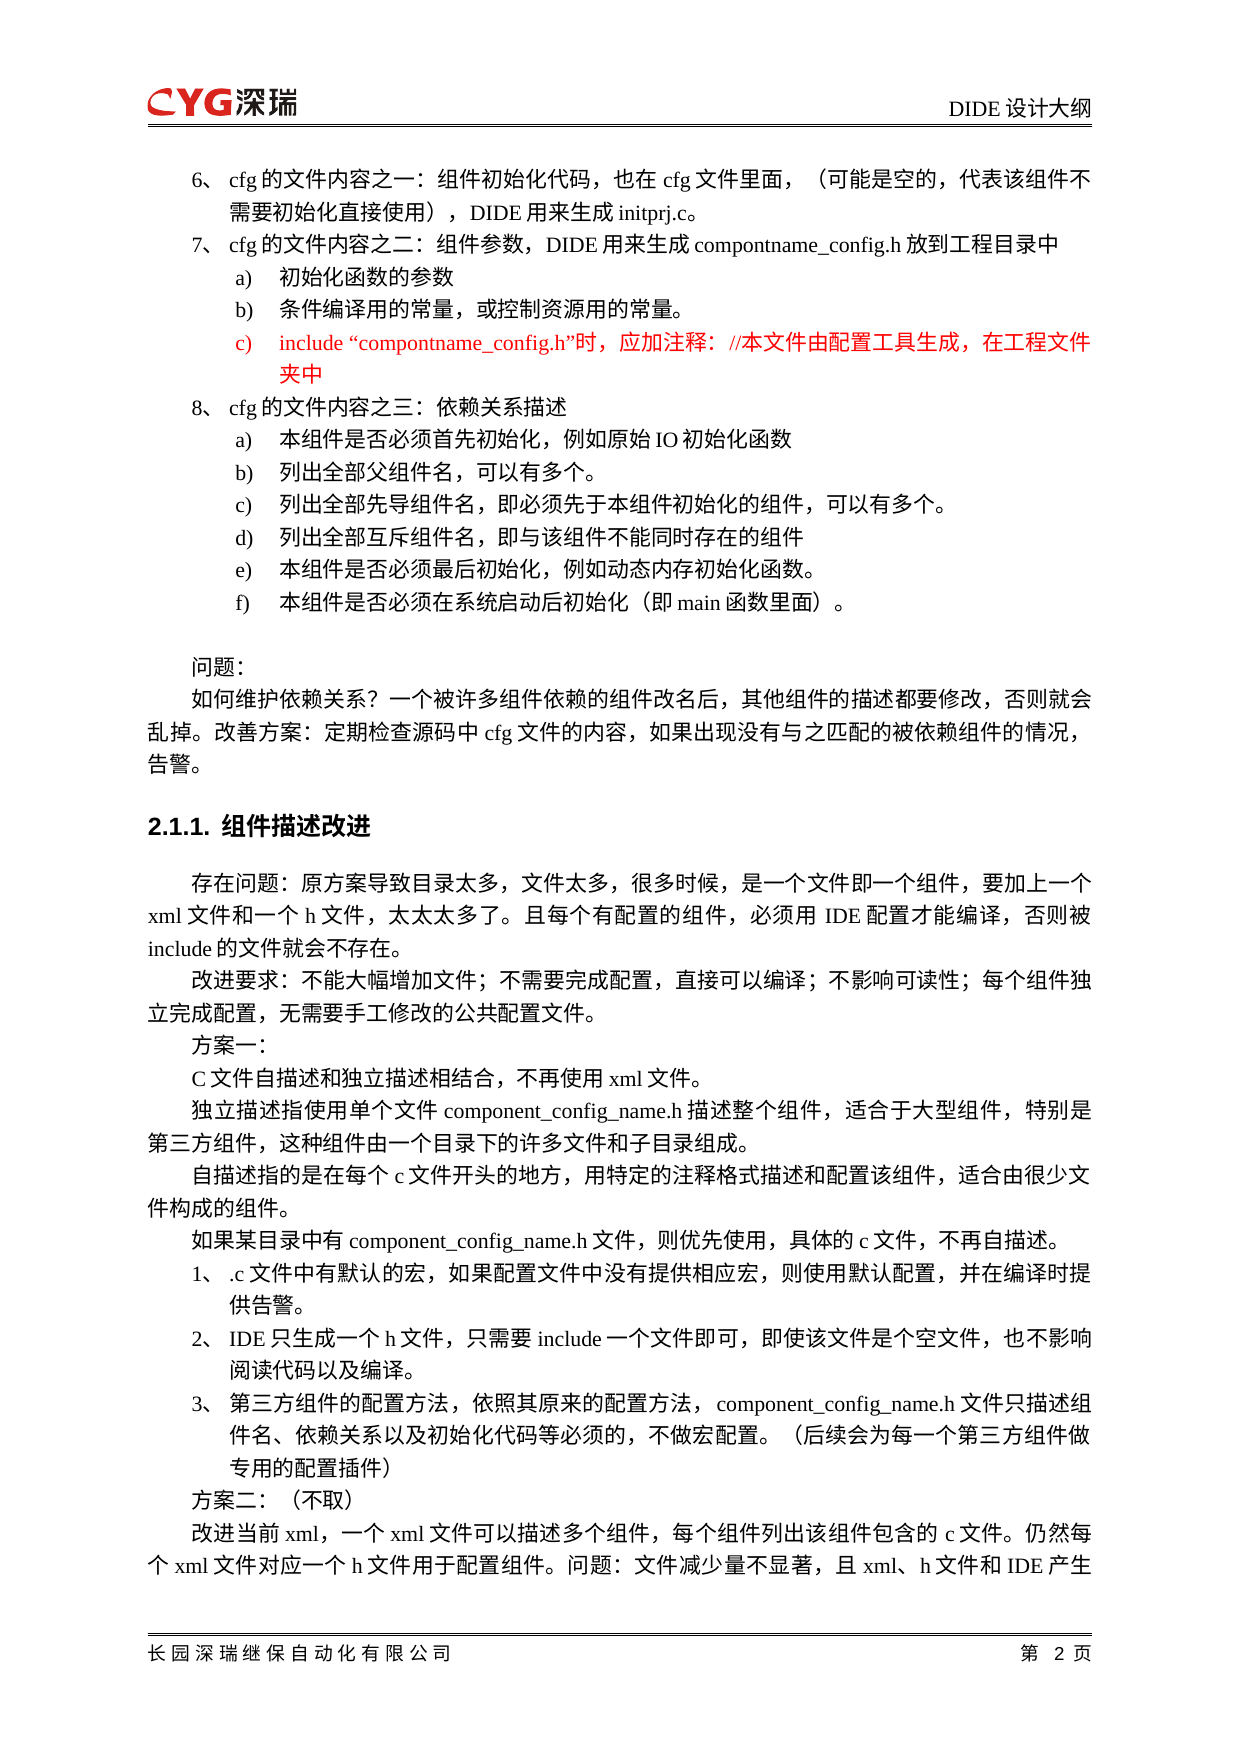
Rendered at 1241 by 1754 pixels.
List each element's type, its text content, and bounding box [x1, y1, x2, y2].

list 条件编译用的常量，或控制资源用的常量。 [235, 292, 1092, 324]
list cfg的文件内容之三：依赖关系描述 [191, 389, 1092, 422]
text 独立描述指使用单个文件component_config_name.h描述整个组件，适合于大型组件，特别是第三方组件，这种组件由一个目录下的许多文件和子目录组成。 [148, 1093, 1092, 1158]
text 方案一： [148, 1028, 1092, 1060]
text 方案二：（不取） [148, 1483, 1092, 1515]
list 初始化函数的参数 [235, 259, 1092, 292]
text 存在问题：原方案导致目录太多，文件太多，很多时候，是一个文件即一个组件，要加上一个xml文件和一个h文件，太太太多了。且每个有配置的组件，必须用IDE配置才能编译，否则被include的文件就会不存在。 [148, 865, 1092, 963]
list 列出全部先导组件名，即必须先于本组件初始化的组件，可以有多个。 [235, 487, 1092, 519]
list cfg的文件内容之二：组件参数，DIDE用来生成compontname_config.h放到工程目录中 [191, 227, 1092, 259]
list 列出全部父组件名，可以有多个。 [235, 454, 1092, 487]
text 问题： [148, 649, 1092, 682]
list include “compontname_config.h”时，应加注释：//本文件由配置工具生成，在工程文件夹中 [235, 324, 1092, 389]
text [148, 1515, 1092, 1580]
text 改进要求：不能大幅增加文件；不需要完成配置，直接可以编译；不影响可读性；每个组件独立完成配置，无需要手工修改的公共配置文件。 [148, 963, 1092, 1028]
text 如何维护依赖关系？一个被许多组件依赖的组件改名后，其他组件的描述都要修改，否则就会乱掉。改善方案：定期检查源码中cfg文件的内容，如果出现没有与之匹配的被依赖组件的情况，告警。 [148, 682, 1092, 779]
subtitle 组件描述改进 [148, 792, 1092, 857]
list 第三方组件的配置方法，依照其原来的配置方法，component_config_name.h文件只描述组件名、依赖关系以及初始化代码等必须的，不做宏配置。（后续会为每一个第三方组件做专用的配置插件） [191, 1385, 1092, 1483]
list 本组件是否必须最后初始化，例如动态内存初始化函数。 [235, 552, 1092, 584]
picture [147, 88, 297, 116]
list 本组件是否必须在系统启动后初始化（即main函数里面）。 [235, 584, 1092, 617]
list .c文件中有默认的宏，如果配置文件中没有提供相应宏，则使用默认配置，并在编译时提供告警。 [191, 1255, 1092, 1320]
list IDE只生成一个h文件，只需要include一个文件即可，即使该文件是个空文件，也不影响阅读代码以及编译。 [191, 1320, 1092, 1385]
text C文件自描述和独立描述相结合，不再使用xml文件。 [148, 1060, 1092, 1093]
text 如果某目录中有component_config_name.h文件，则优先使用，具体的c文件，不再自描述。 [148, 1223, 1092, 1255]
list 列出全部互斥组件名，即与该组件不能同时存在的组件 [235, 519, 1092, 552]
list cfg的文件内容之一：组件初始化代码，也在cfg文件里面，（可能是空的，代表该组件不需要初始化直接使用），DIDE用来生成initprj.c。 [191, 162, 1092, 227]
list 本组件是否必须首先初始化，例如原始IO初始化函数 [235, 422, 1092, 454]
text 自描述指的是在每个c文件开头的地方，用特定的注释格式描述和配置该组件，适合由很少文件构成的组件。 [148, 1158, 1092, 1223]
